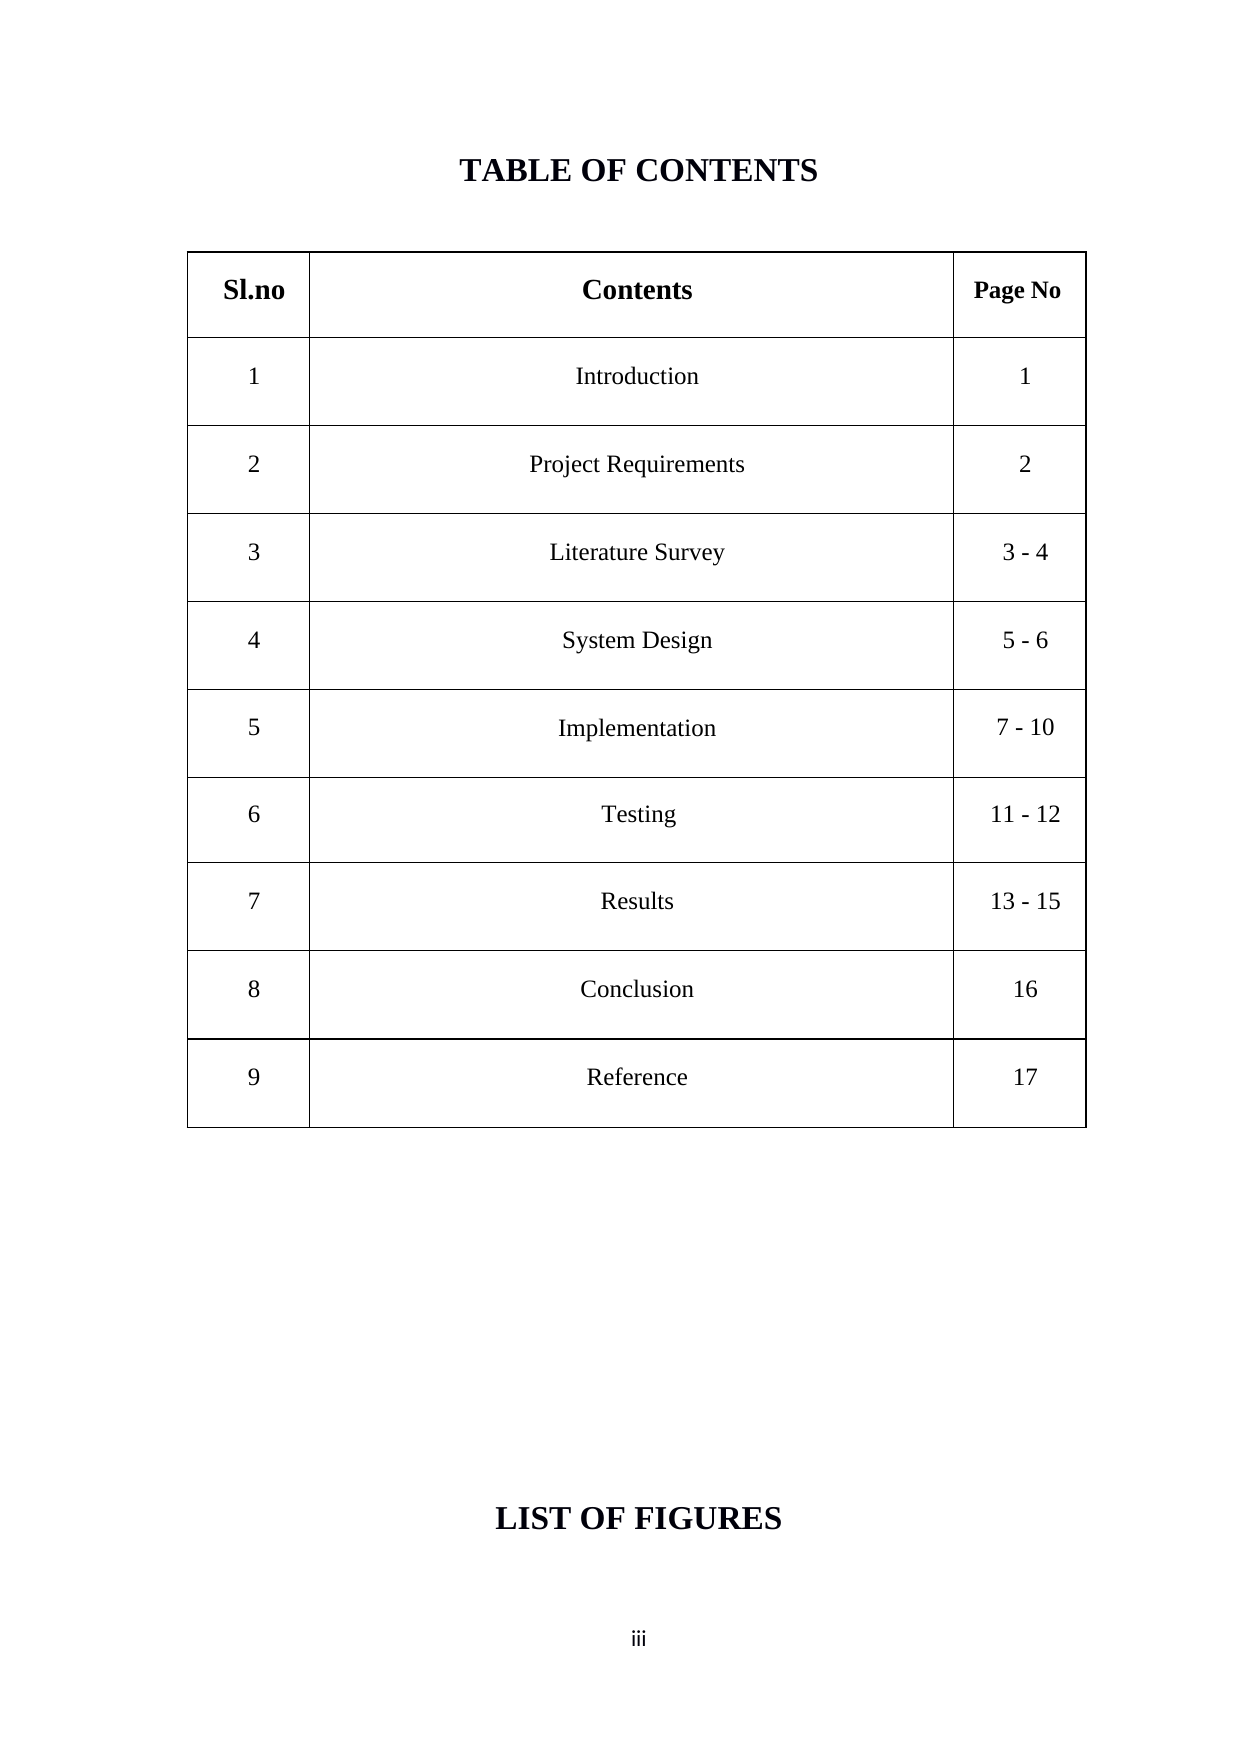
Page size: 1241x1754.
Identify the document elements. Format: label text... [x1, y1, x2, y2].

table_cell 1 [188, 338, 309, 425]
table_cell Conclusion [310, 951, 953, 1038]
table_cell 5 [188, 690, 309, 777]
table_cell 11 - 12 [954, 778, 1085, 862]
table_cell Testing [310, 778, 953, 862]
table_cell 16 [954, 951, 1085, 1038]
table_cell 7 [188, 863, 309, 950]
table_cell 9 [188, 1040, 309, 1127]
table_cell Reference [310, 1040, 953, 1127]
table_cell Results [310, 863, 953, 950]
table_cell 2 [188, 426, 309, 513]
table_cell 2 [954, 426, 1085, 513]
table_cell Introduction [310, 338, 953, 425]
table_header Sl.no [188, 253, 309, 337]
table_cell System Design [310, 602, 953, 689]
table_header Page No [954, 253, 1085, 337]
table_cell 1 [954, 338, 1085, 425]
table_header Contents [310, 253, 953, 337]
table_cell 3 [188, 514, 309, 601]
table_cell 4 [188, 602, 309, 689]
text TABLE OF CONTENTS [187, 150, 1090, 188]
table_cell 5 - 6 [954, 602, 1085, 689]
text LIST OF FIGURES [187, 1498, 1090, 1536]
table_cell Literature Survey [310, 514, 953, 601]
table_cell Implementation [310, 690, 953, 777]
table_cell 3 - 4 [954, 514, 1085, 601]
table_cell 13 - 15 [954, 863, 1085, 950]
table_cell 17 [954, 1040, 1085, 1127]
table_cell Project Requirements [310, 426, 953, 513]
table_cell 6 [188, 778, 309, 862]
table_cell 7 - 10 [954, 690, 1085, 777]
table_cell 8 [188, 951, 309, 1038]
